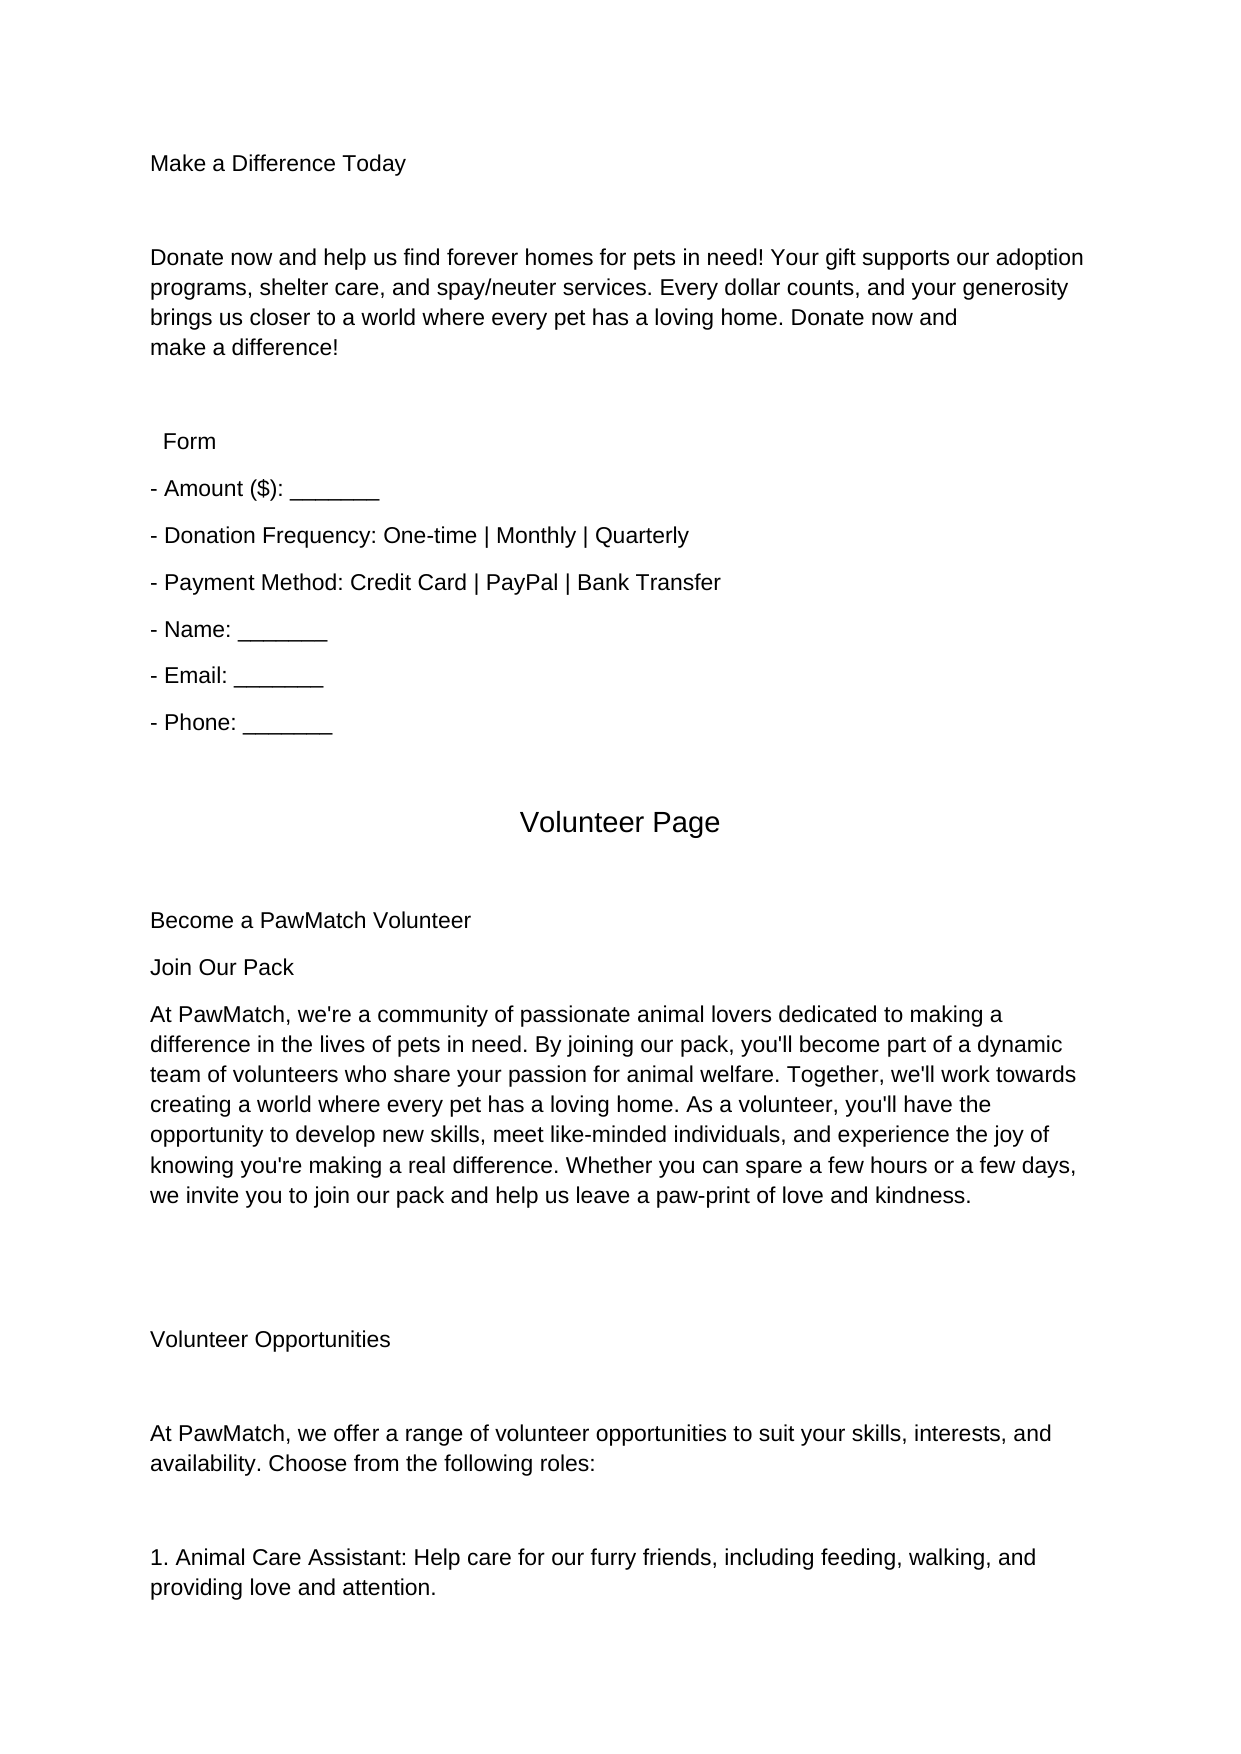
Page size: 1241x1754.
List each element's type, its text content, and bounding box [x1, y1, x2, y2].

text Volunteer Opportunities [150, 1326, 1090, 1353]
text Join Our Pack [150, 954, 1090, 980]
text Donate now and help us find forever homes for pets in need! Your gift supports our adoption programs, shelter care, and spay/neuter services. Every dollar counts, and your generosity brings us closer to a world where every pet has a loving home. Donate now and make a difference! [150, 244, 1090, 361]
text Make a Difference Today [150, 150, 1090, 176]
text - Name: _______ [150, 616, 1090, 642]
text At PawMatch, we're a community of passionate animal lovers dedicated to making a difference in the lives of pets in need. By joining our pack, you'll become part of a dynamic team of volunteers who share your passion for animal welfare. Together, we'll work towards creating a world where every pet has a loving home. As a volunteer, you'll have the opportunity to develop new skills, meet like-minded individuals, and experience the joy of knowing you're making a real difference. Whether you can spare a few hours or a few days, we invite you to join our pack and help us leave a paw-print of love and kindness. [150, 1001, 1090, 1208]
text Volunteer Page [150, 805, 1090, 839]
text Form [150, 428, 1090, 454]
text At PawMatch, we offer a range of volunteer opportunities to suit your skills, interests, and availability. Choose from the following roles: [150, 1420, 1090, 1477]
text 1. Animal Care Assistant: Help care for our furry friends, including feeding, walking, and providing love and attention. [150, 1544, 1090, 1601]
text - Donation Frequency: One-time | Monthly | Quarterly [150, 522, 1090, 548]
text - Email: _______ [150, 662, 1090, 689]
text - Payment Method: Credit Card | PayPal | Bank Transfer [150, 569, 1090, 595]
text Become a PawMatch Volunteer [150, 907, 1090, 933]
text - Phone: _______ [150, 709, 1090, 736]
text - Amount ($): _______ [150, 475, 1090, 501]
